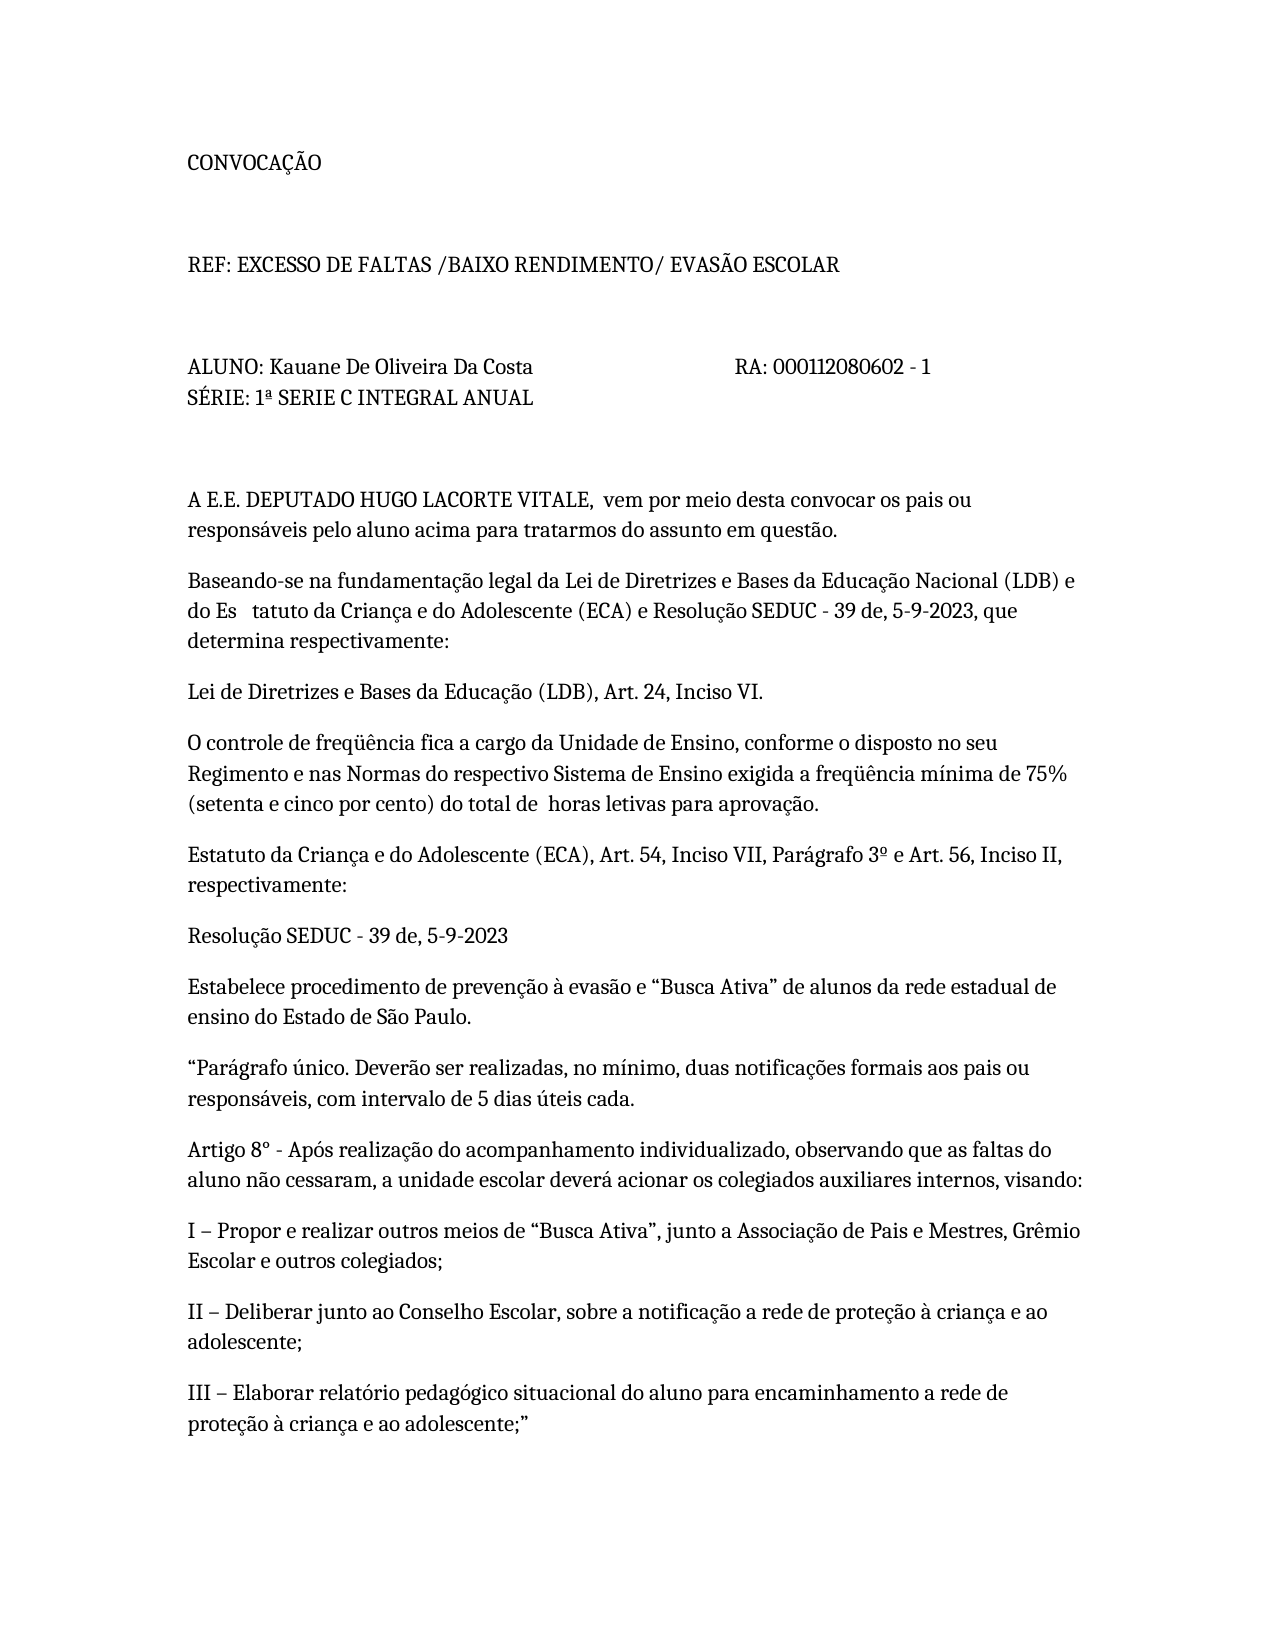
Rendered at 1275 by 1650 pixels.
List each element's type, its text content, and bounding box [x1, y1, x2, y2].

text I – Propor e realizar outros meios de “Busca Ativa”, junto a Associação de Pais e Mestres, Grêmio Escolar e outros colegiados; [187, 1218, 1087, 1274]
text II – Deliberar junto ao Conselho Escolar, sobre a notificação a rede de proteção à criança e ao adolescente; [187, 1299, 1087, 1356]
text O controle de freqüência fica a cargo da Unidade de Ensino, conforme o disposto no seu Regimento e nas Normas do respectivo Sistema de Ensino exigida a freqüência mínima de 75% (setenta e cinco por cento) do total de horas letivas para aprovação. [187, 730, 1087, 817]
text REF: EXCESSO DE FALTAS /BAIXO RENDIMENTO/ EVASÃO ESCOLAR [187, 252, 1087, 278]
text Estatuto da Criança e do Adolescente (ECA), Art. 54, Inciso VII, Parágrafo 3º e Art. 56, Inciso II, respectivamente: [187, 842, 1087, 898]
text Estabelece procedimento de prevenção à evasão e “Busca Ativa” de alunos da rede estadual de ensino do Estado de São Paulo. [187, 974, 1087, 1031]
text Lei de Diretrizes e Bases da Educação (LDB), Art. 24, Inciso VI. [187, 679, 1087, 706]
text CONVOCAÇÃO [187, 150, 1087, 176]
text Artigo 8° - Após realização do acompanhamento individualizado, observando que as faltas do aluno não cessaram, a unidade escolar deverá acionar os colegiados auxiliares internos, visando: [187, 1136, 1087, 1193]
text Baseando-se na fundamentação legal da Lei de Diretrizes e Bases da Educação Nacional (LDB) e do Es tatuto da Criança e do Adolescente (ECA) e Resolução SEDUC - 39 de, 5-9-2023, que determina respectivamente: [187, 568, 1087, 654]
text A E.E. DEPUTADO HUGO LACORTE VITALE, vem por meio desta convocar os pais ou responsáveis pelo aluno acima para tratarmos do assunto em questão. [187, 486, 1087, 543]
text ALUNO: Kauane De Oliveira Da Costa RA: 000112080602 - 1 SÉRIE: 1ª SERIE C INTEGRAL ANUAL [187, 354, 1087, 411]
text III – Elaborar relatório pedagógico situacional do aluno para encaminhamento a rede de proteção à criança e ao adolescente;” [187, 1380, 1087, 1437]
text Resolução SEDUC - 39 de, 5-9-2023 [187, 923, 1087, 949]
text “Parágrafo único. Deverão ser realizadas, no mínimo, duas notificações formais aos pais ou responsáveis, com intervalo de 5 dias úteis cada. [187, 1055, 1087, 1112]
